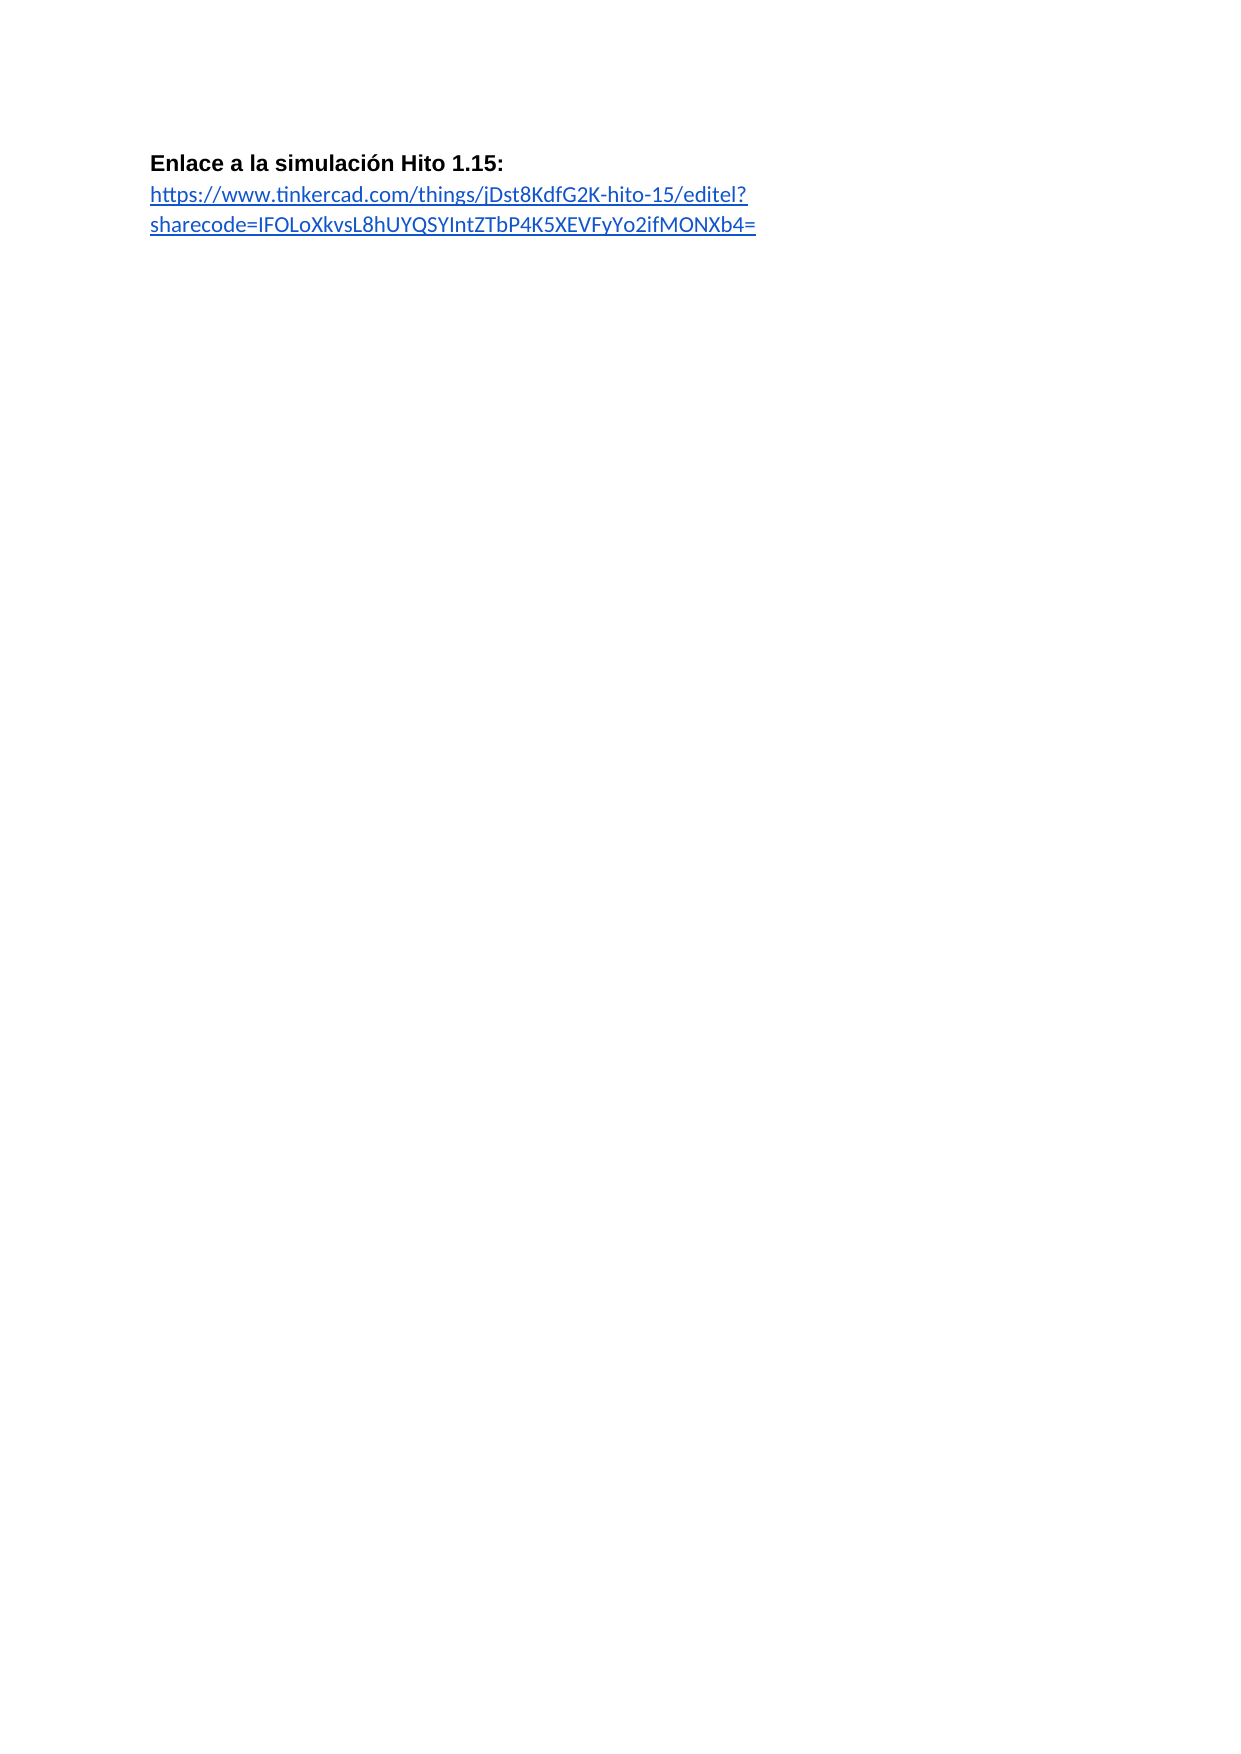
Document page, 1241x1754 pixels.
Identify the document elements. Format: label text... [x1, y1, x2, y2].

text Enlace a la simulación Hito 1.15: [150, 150, 1090, 176]
text https://www.tinkercad.com/things/jDst8KdfG2K-hito-15/editel?sharecode=IFOLoXkvsL8hUYQSYIntZTbP4K5XEVFyYo2ifMONXb4= [150, 180, 1090, 238]
